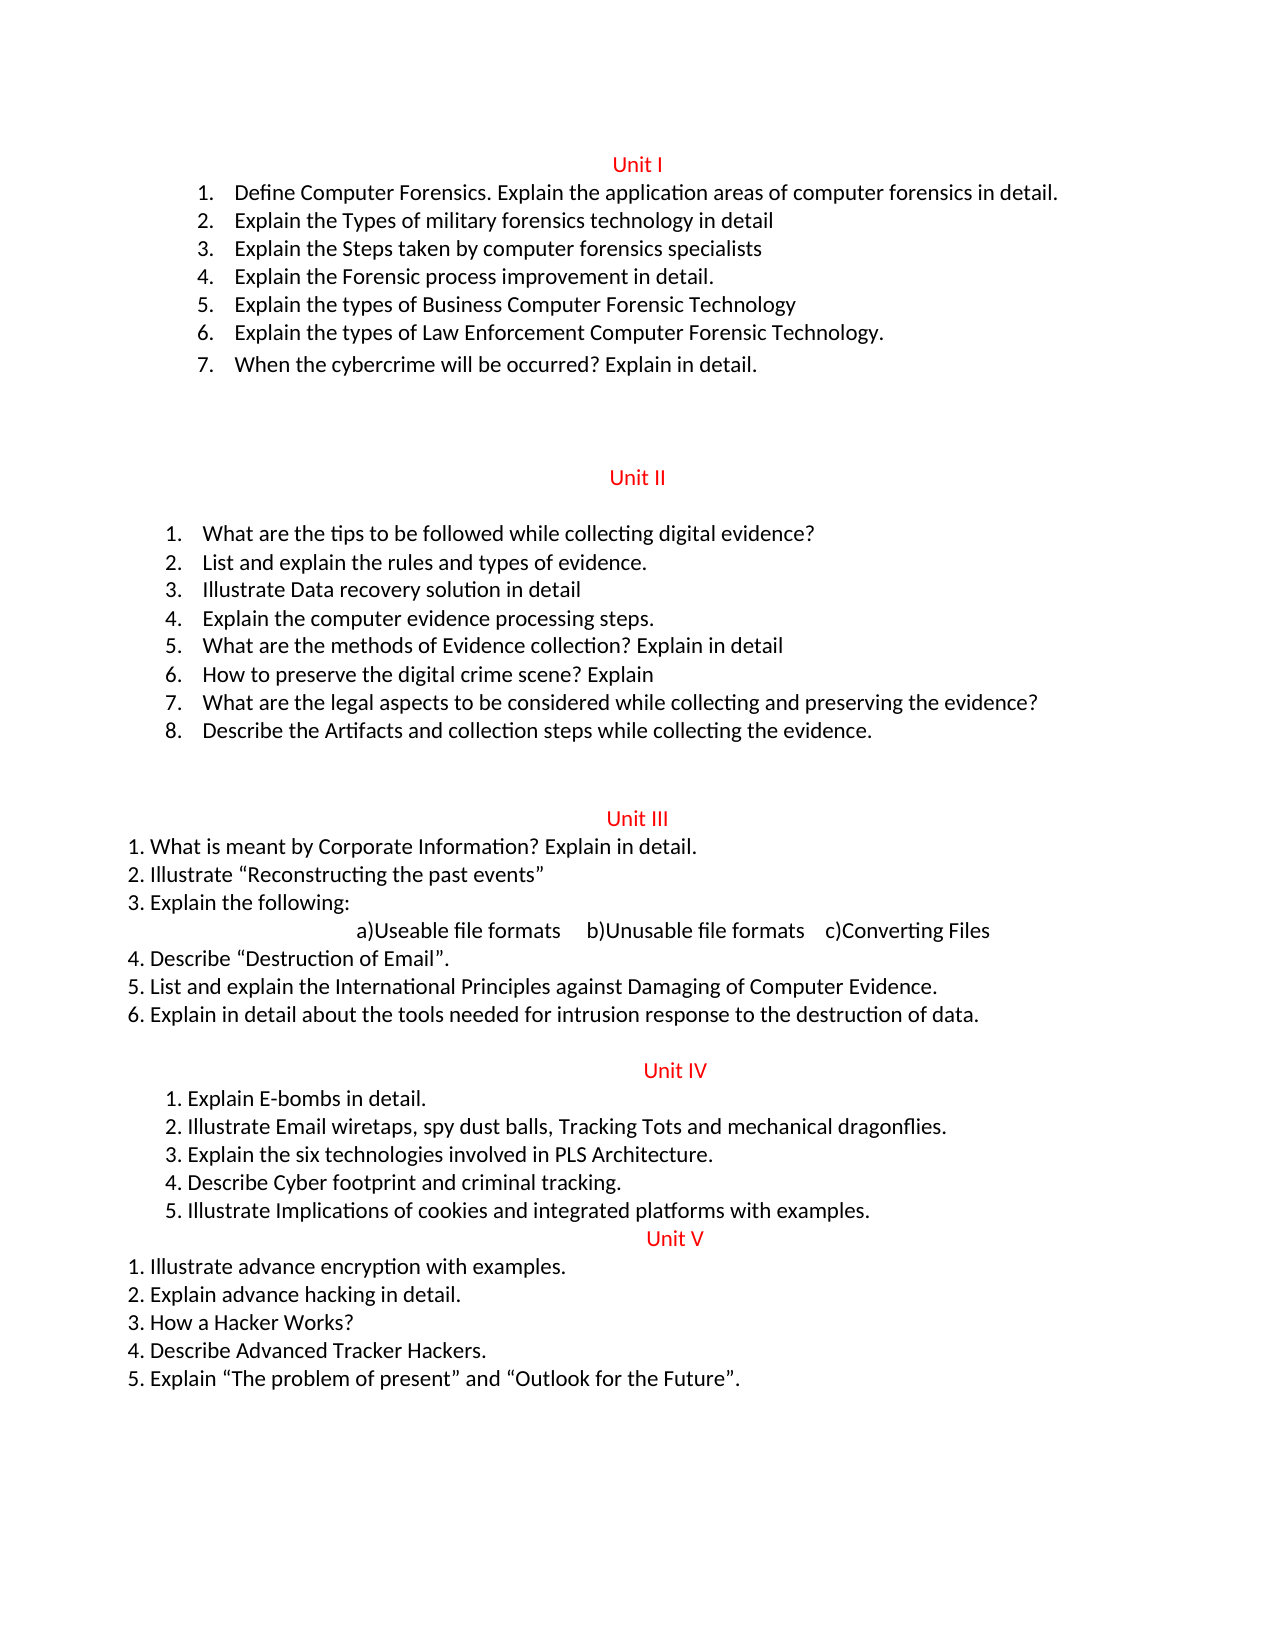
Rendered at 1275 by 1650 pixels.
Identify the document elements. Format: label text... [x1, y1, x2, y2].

list What are the methods of Evidence collection? Explain in detail [165, 632, 1110, 660]
list When the cybercrime will be occurred? Explain in detail. [197, 350, 1125, 378]
list Explain the computer evidence processing steps. [165, 604, 1110, 632]
text 5. Illustrate Implications of cookies and integrated platforms with examples. [165, 1196, 1110, 1224]
list Describe the Artifacts and collection steps while collecting the evidence. [165, 716, 1125, 744]
list Explain the following: [127, 888, 1110, 916]
text 4. Describe Cyber footprint and criminal tracking. [165, 1168, 1110, 1196]
list Explain advance hacking in detail. [127, 1280, 1110, 1308]
list Explain the types of Law Enforcement Computer Forensic Technology. [197, 318, 1125, 346]
text Unit II [165, 463, 1110, 492]
list Explain the Steps taken by computer forensics specialists [197, 234, 1110, 262]
text 3. Explain the six technologies involved in PLS Architecture. [165, 1140, 1110, 1168]
text Unit I [165, 150, 1110, 178]
list Describe “Destruction of Email”. [127, 944, 1110, 972]
list Illustrate Data recovery solution in detail [165, 576, 1110, 604]
text Unit III [165, 804, 1110, 832]
list Define Computer Forensics. Explain the application areas of computer forensics in detail. [197, 178, 1110, 206]
list List and explain the rules and types of evidence. [165, 548, 1110, 576]
list How a Hacker Works? [127, 1308, 1110, 1336]
text a)Useable file formats b)Unusable file formats c)Converting Files [356, 916, 1110, 944]
list What is meant by Corporate Information? Explain in detail. [127, 832, 1110, 860]
list Explain in detail about the tools needed for intrusion response to the destruction of data. [127, 1000, 1110, 1028]
list What are the tips to be followed while collecting digital evidence? [165, 519, 1110, 548]
list Describe Advanced Tracker Hackers. [127, 1336, 1110, 1364]
list Explain “The problem of present” and “Outlook for the Future”. [127, 1364, 1110, 1392]
list Illustrate “Reconstructing the past events” [127, 860, 1110, 888]
list List and explain the International Principles against Damaging of Computer Evidence. [127, 972, 1110, 1000]
list Explain the Types of military forensics technology in detail [197, 206, 1110, 234]
list Explain the types of Business Computer Forensic Technology [197, 290, 1110, 318]
text Unit IV [165, 1056, 1110, 1084]
list Explain the Forensic process improvement in detail. [197, 262, 1110, 290]
text 2. Illustrate Email wiretaps, spy dust balls, Tracking Tots and mechanical dragonflies. [165, 1112, 1110, 1140]
text 1. Explain E-bombs in detail. [165, 1084, 1110, 1112]
list How to preserve the digital crime scene? Explain [165, 660, 1110, 688]
list What are the legal aspects to be considered while collecting and preserving the evidence? [165, 688, 1110, 716]
text Unit V [165, 1224, 1110, 1252]
list Illustrate advance encryption with examples. [127, 1252, 1110, 1280]
